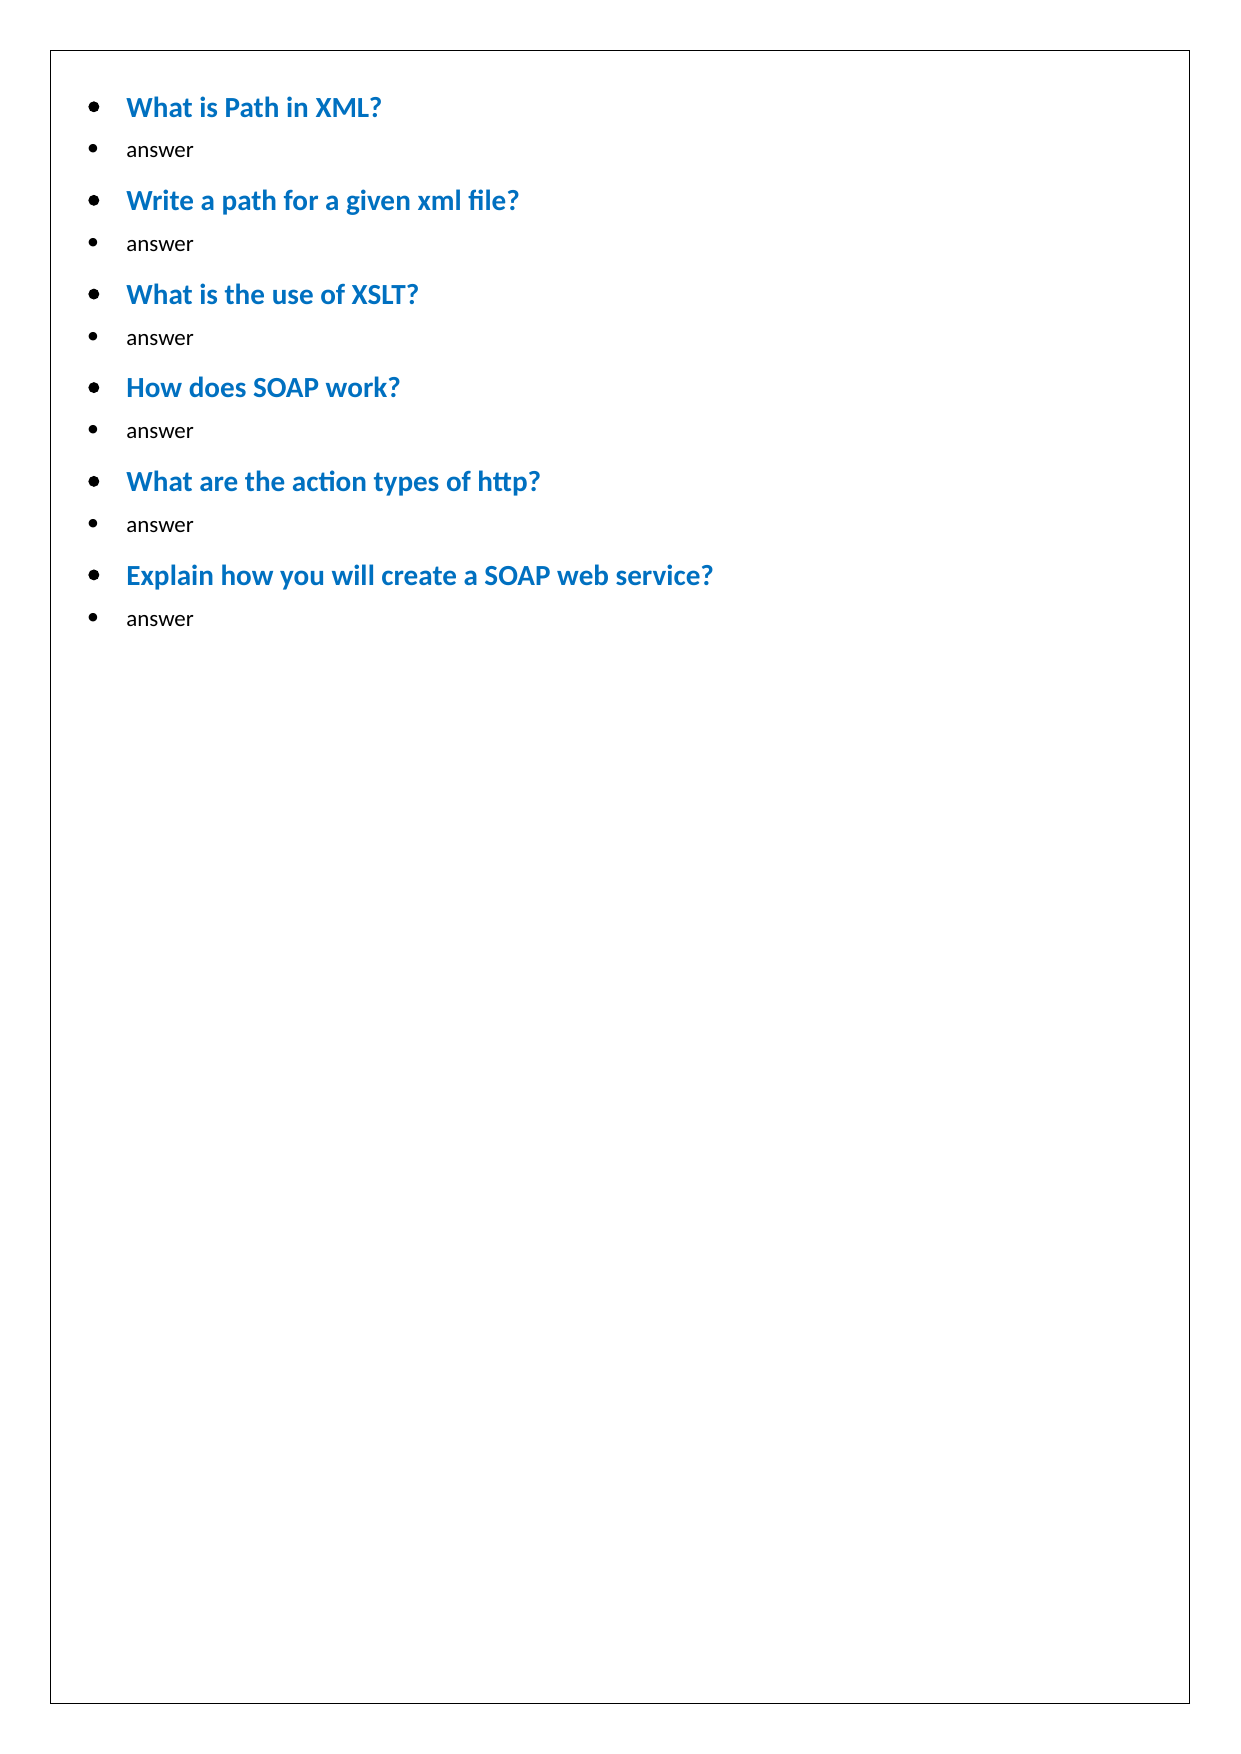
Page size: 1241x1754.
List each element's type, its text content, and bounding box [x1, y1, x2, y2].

list answer [89, 323, 1152, 351]
list answer [89, 510, 1152, 538]
subtitle Explain how you will create a SOAP web service? [89, 557, 1152, 592]
subtitle What is the use of XSLT? [89, 276, 1152, 312]
subtitle How does SOAP work? [89, 369, 1152, 405]
subtitle Write a path for a given xml file? [89, 182, 1152, 218]
list answer [89, 604, 1152, 632]
list answer [89, 229, 1152, 257]
list answer [89, 416, 1152, 444]
list answer [89, 135, 1152, 163]
subtitle What is Path in XML? [89, 89, 1152, 124]
subtitle What are the action types of http? [89, 463, 1152, 499]
